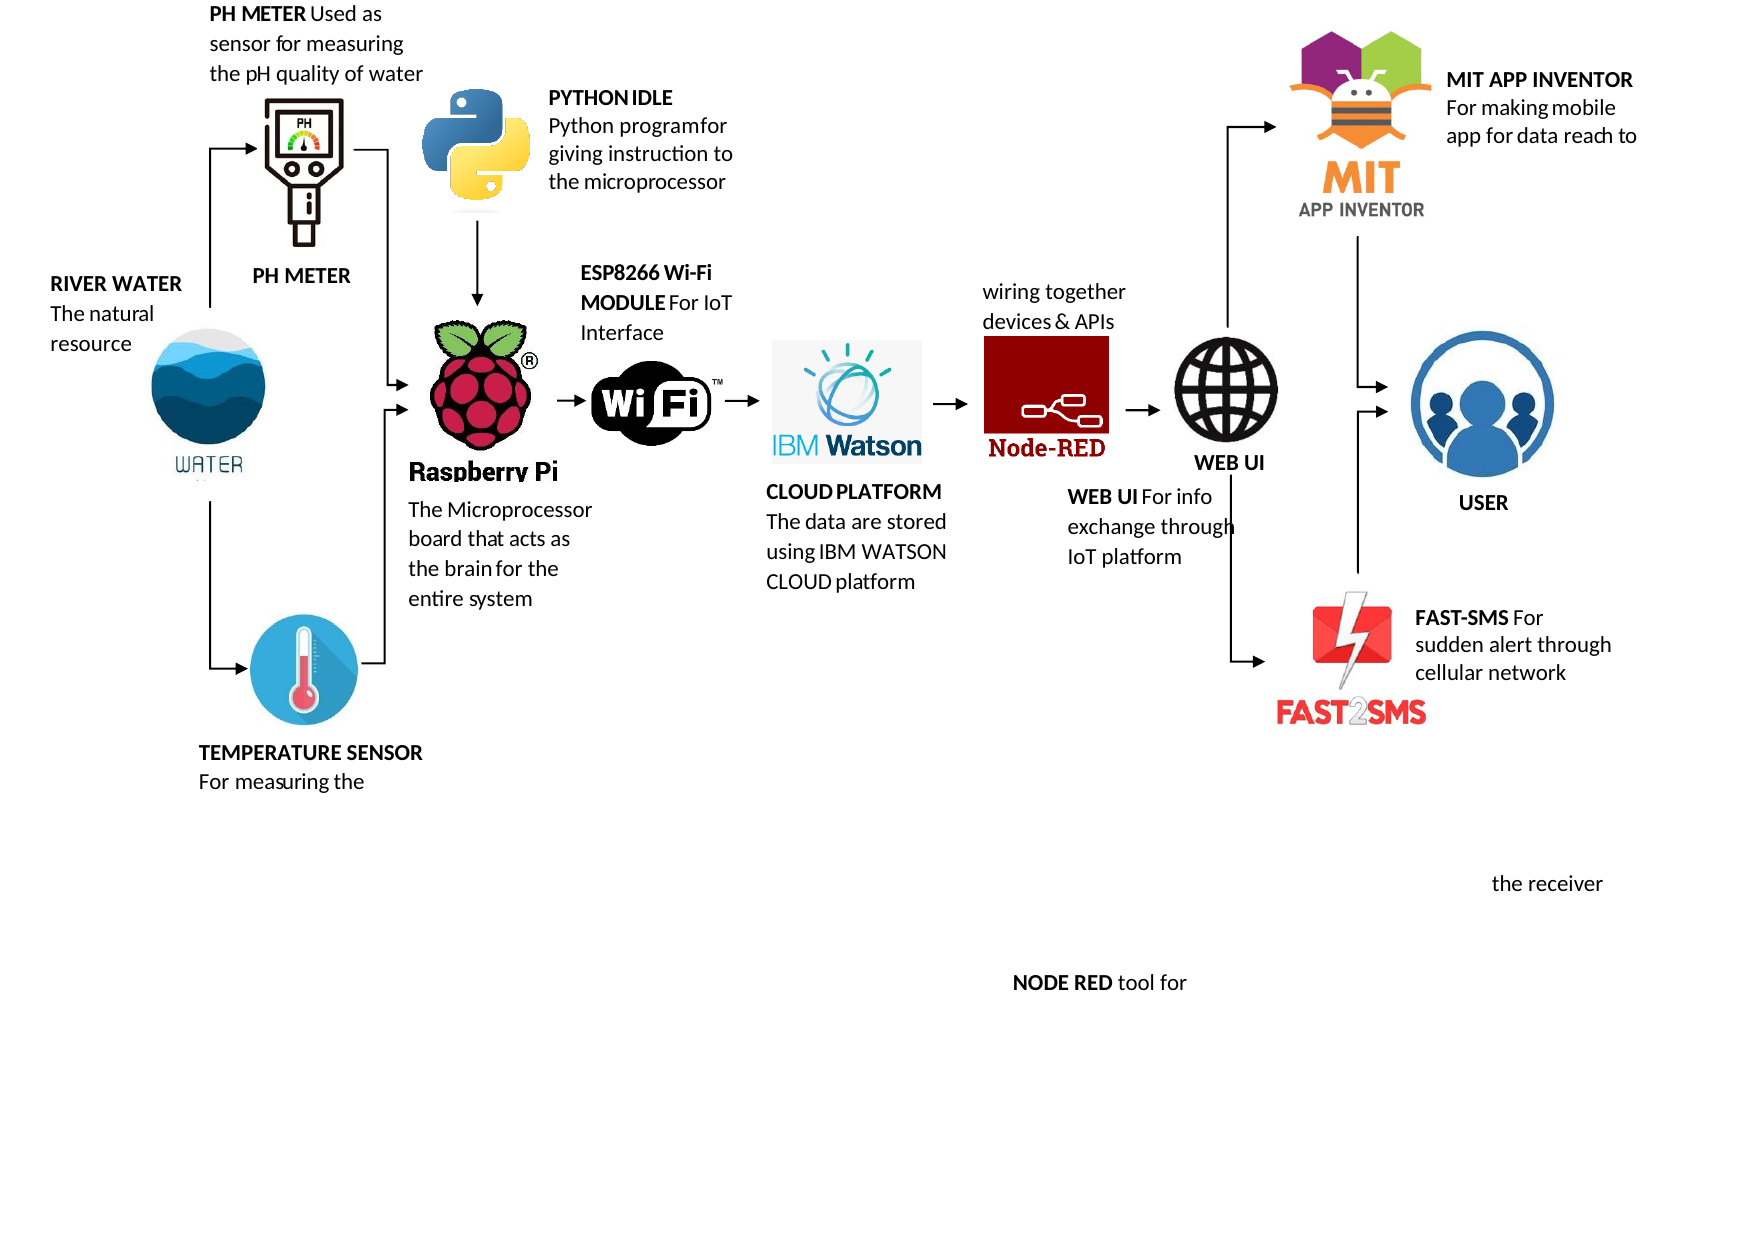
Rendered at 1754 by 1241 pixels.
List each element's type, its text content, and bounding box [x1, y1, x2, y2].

picture [1288, 30, 1436, 219]
picture [1409, 326, 1555, 480]
picture [984, 336, 1109, 463]
picture [1173, 336, 1279, 444]
text the receiver NODE RED tool for [1013, 150, 1604, 996]
picture [422, 89, 534, 213]
picture [410, 320, 557, 482]
picture [146, 325, 268, 481]
picture [772, 340, 922, 464]
picture [257, 93, 349, 248]
picture [248, 612, 360, 727]
picture [1275, 589, 1426, 727]
picture [590, 357, 723, 449]
